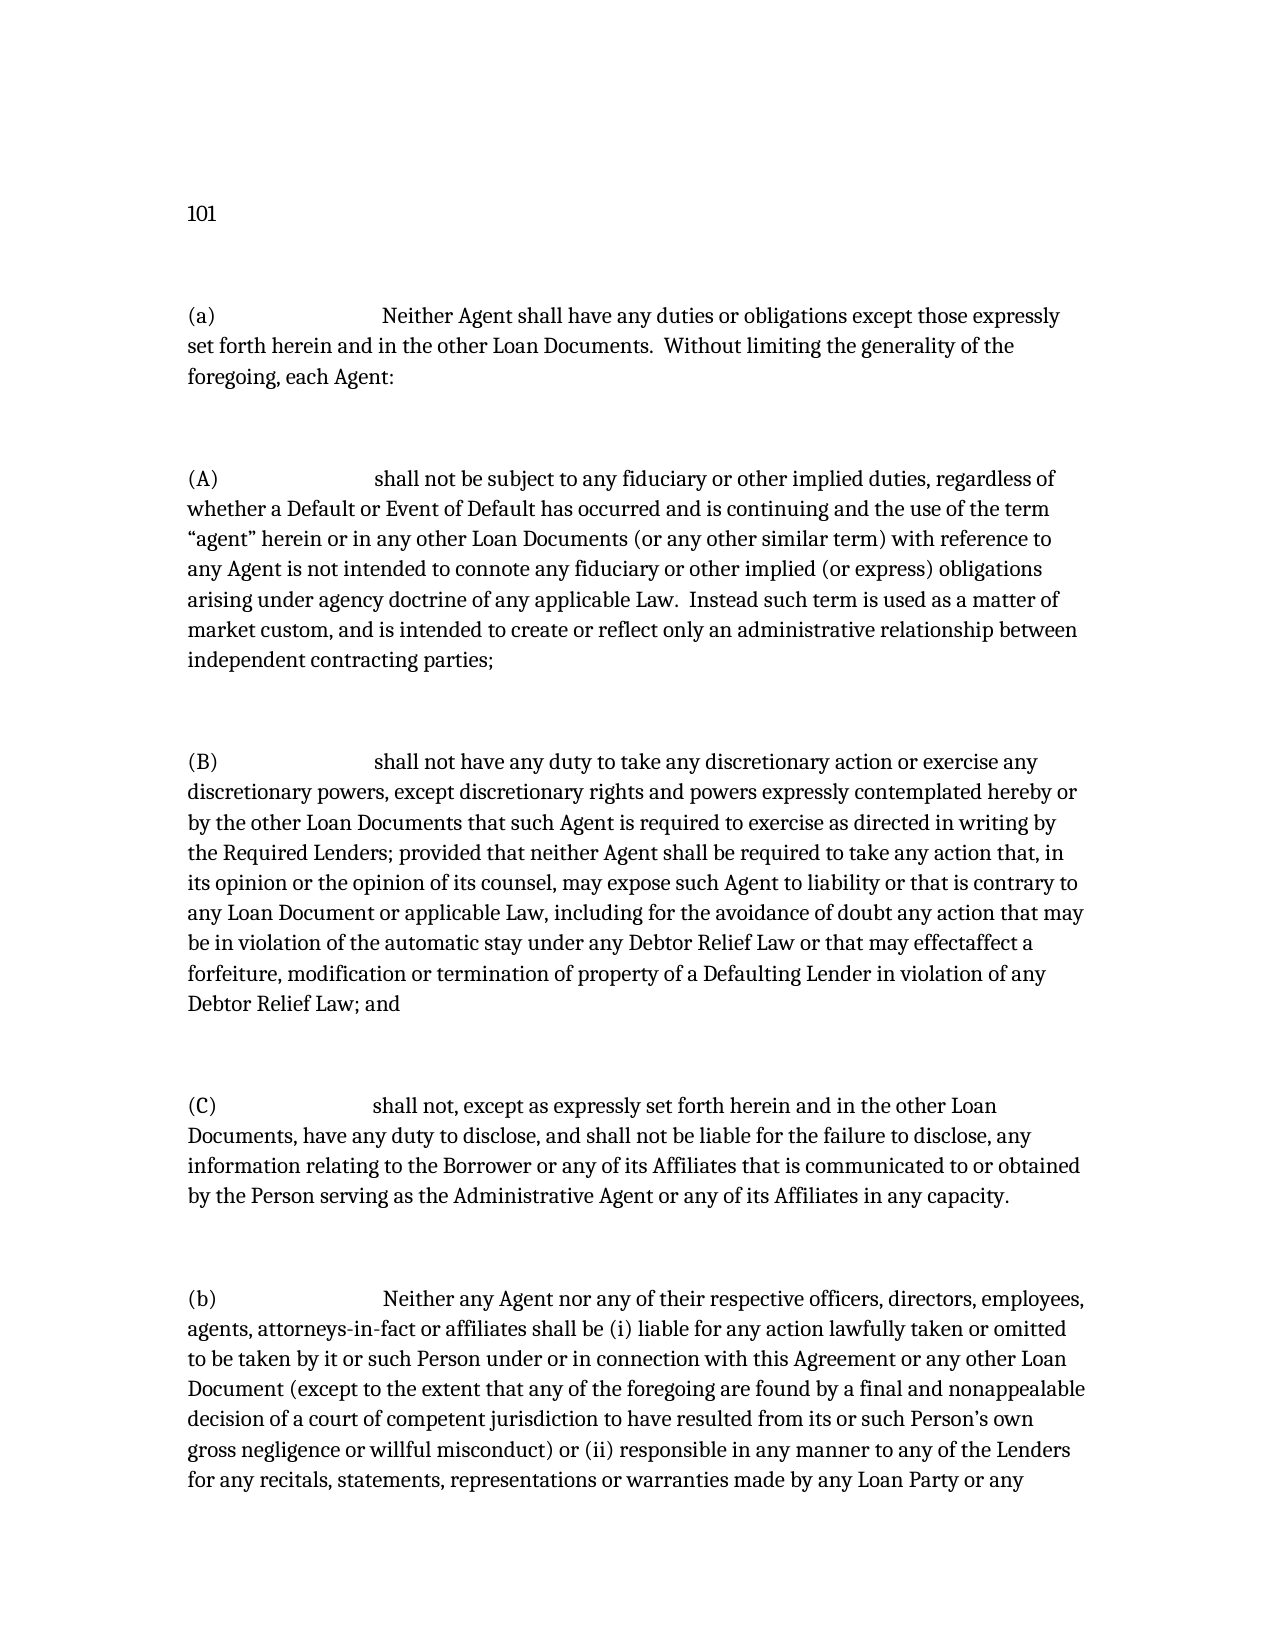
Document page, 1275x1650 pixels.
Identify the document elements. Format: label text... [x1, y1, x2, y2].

text (a) Neither Agent shall have any duties or obligations except those expressly set forth herein and in the other Loan Documents. Without limiting the generality of the foregoing, each Agent: [187, 303, 1087, 390]
text (B) shall not have any duty to take any discretionary action or exercise any discretionary powers, except discretionary rights and powers expressly contemplated hereby or by the other Loan Documents that such Agent is required to exercise as directed in writing by the Required Lenders; provided that neither Agent shall be required to take any action that, in its opinion or the opinion of its counsel, may expose such Agent to liability or that is contrary to any Loan Document or applicable Law, including for the avoidance of doubt any action that may be in violation of the automatic stay under any Debtor Relief Law or that may effectaffect a forfeiture, modification or termination of property of a Defaulting Lender in violation of any Debtor Relief Law; and [187, 749, 1087, 1017]
text (A) shall not be subject to any fiduciary or other implied duties, regardless of whether a Default or Event of Default has occurred and is continuing and the use of the term “agent” herein or in any other Loan Documents (or any other similar term) with reference to any Agent is not intended to connote any fiduciary or other implied (or express) obligations arising under agency doctrine of any applicable Law. Instead such term is used as a matter of market custom, and is intended to create or reflect only an administrative relationship between independent contracting parties; [187, 466, 1087, 673]
text 101 [187, 201, 1087, 227]
text (C) shall not, except as expressly set forth herein and in the other Loan Documents, have any duty to disclose, and shall not be liable for the failure to disclose, any information relating to the Borrower or any of its Affiliates that is communicated to or obtained by the Person serving as the Administrative Agent or any of its Affiliates in any capacity. [187, 1093, 1087, 1210]
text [187, 1285, 1087, 1493]
